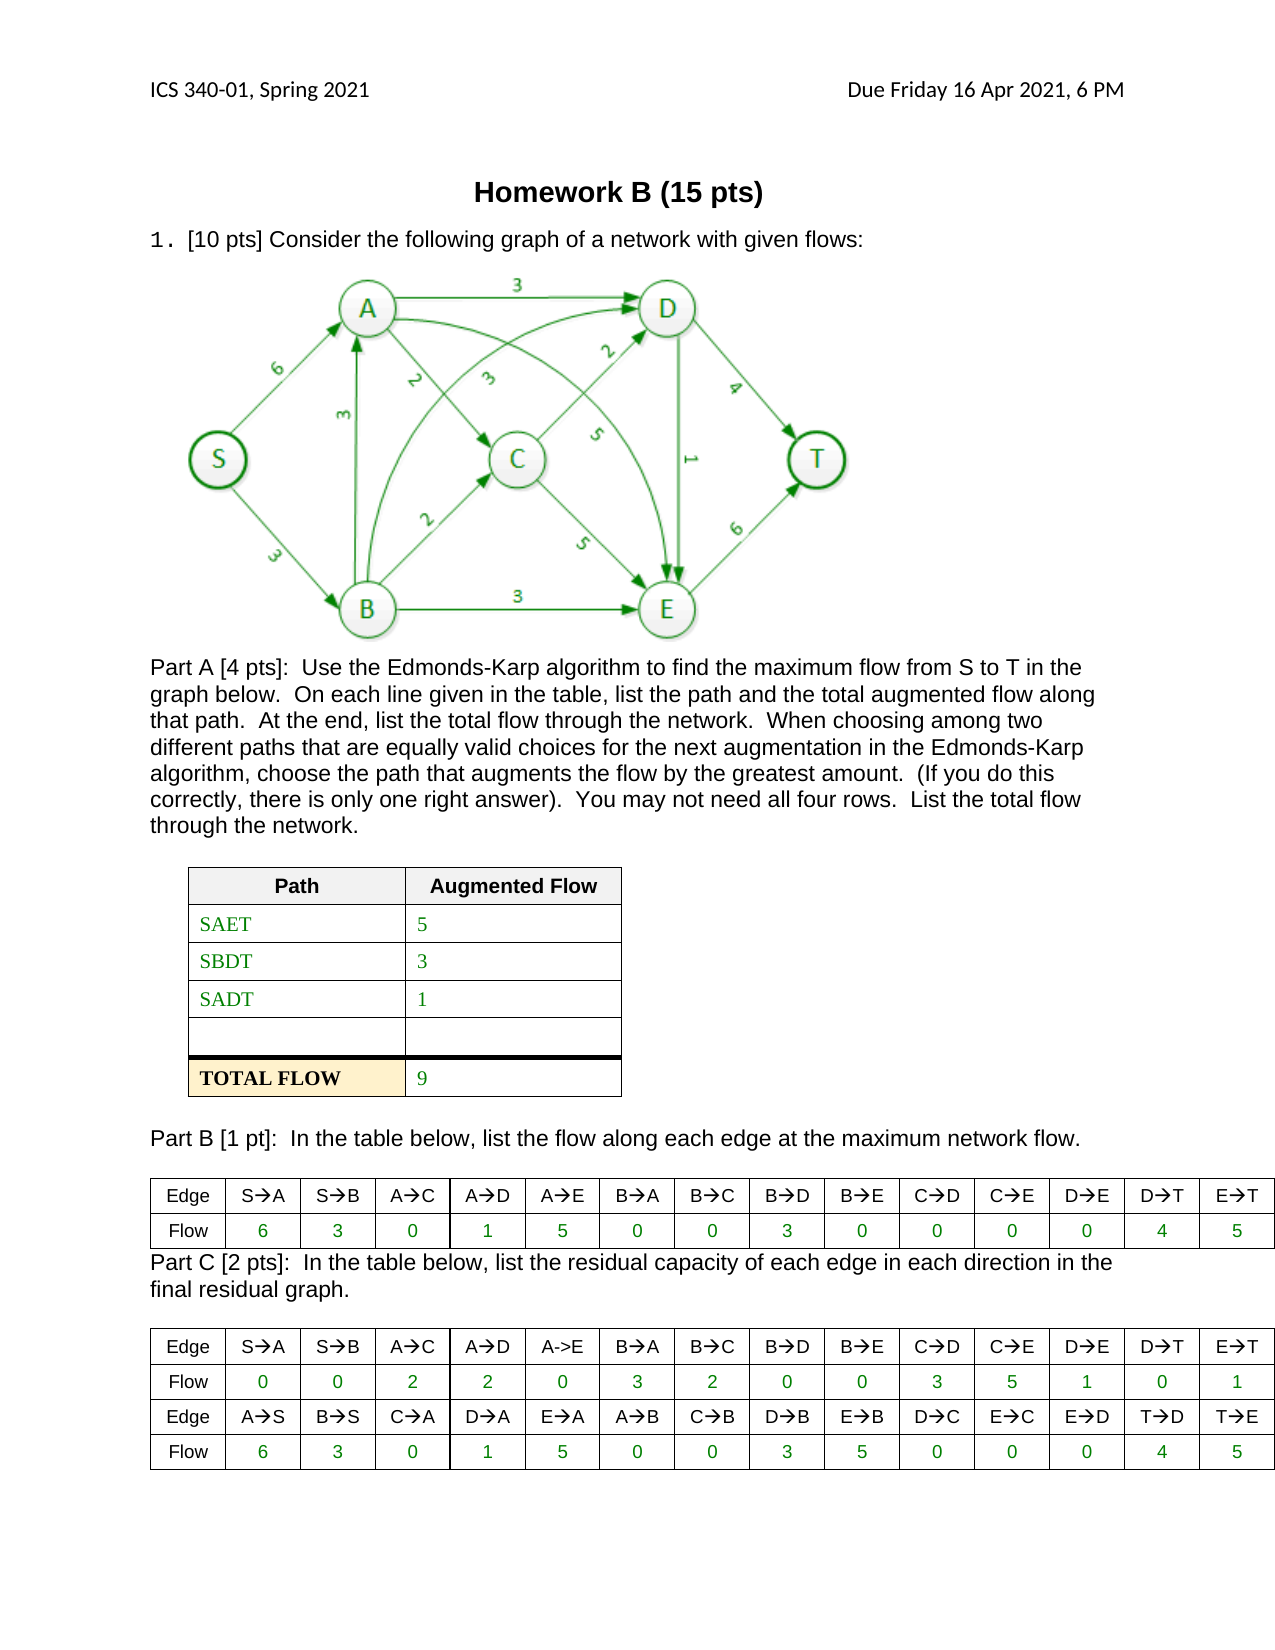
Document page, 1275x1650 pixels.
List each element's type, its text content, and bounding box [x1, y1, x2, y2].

table_cell 5 [1200, 1435, 1274, 1469]
table_cell EA [526, 1400, 599, 1434]
table_cell TE [1200, 1400, 1274, 1434]
table_header DT [1125, 1329, 1199, 1363]
table_cell 0 [526, 1365, 599, 1398]
table_header CE [975, 1179, 1049, 1213]
table_cell 0 [750, 1365, 824, 1398]
table_header AC [376, 1179, 449, 1213]
table_header CD [900, 1329, 974, 1363]
table_cell 3 [301, 1435, 375, 1469]
table_header BC [675, 1329, 749, 1363]
table_cell 5 [526, 1435, 599, 1469]
table_cell 0 [900, 1435, 974, 1469]
table_cell 3 [750, 1214, 824, 1248]
table_header DE [1050, 1179, 1124, 1213]
table_cell 5 [1200, 1214, 1274, 1248]
table_header SB [301, 1329, 375, 1363]
picture [187, 266, 851, 642]
table_header Path [189, 868, 405, 904]
table_cell AB [600, 1400, 674, 1434]
table_header SA [226, 1179, 300, 1213]
title Homework B (15 pts) [112, 175, 1125, 208]
table_cell CA [376, 1400, 449, 1434]
table_cell BS [301, 1400, 375, 1434]
table_cell Edge [151, 1400, 225, 1434]
table_cell 0 [1050, 1435, 1124, 1469]
table_cell 0 [975, 1214, 1049, 1248]
table_header Edge [151, 1329, 225, 1363]
table_cell 0 [1125, 1365, 1199, 1398]
table_header DE [1050, 1329, 1124, 1363]
table_header Augmented Flow [406, 868, 621, 904]
table_cell 4 [1125, 1214, 1199, 1248]
table_cell 3 [750, 1435, 824, 1469]
table_cell AS [226, 1400, 300, 1434]
table_cell DC [900, 1400, 974, 1434]
table_cell 6 [226, 1214, 300, 1248]
table_cell 0 [301, 1365, 375, 1398]
table_header AD [451, 1179, 525, 1213]
table_cell 0 [675, 1214, 749, 1248]
table_cell 3 [406, 943, 621, 979]
table_cell DB [750, 1400, 824, 1434]
table_header BE [825, 1329, 899, 1363]
table_cell 5 [406, 905, 621, 942]
table_cell 6 [226, 1435, 300, 1469]
table_cell 2 [675, 1365, 749, 1398]
table_cell 0 [675, 1435, 749, 1469]
table_cell 2 [376, 1365, 449, 1398]
table_header AE [526, 1179, 599, 1213]
table_cell 0 [825, 1214, 899, 1248]
table_header ET [1200, 1329, 1274, 1363]
table_header BD [750, 1179, 824, 1213]
table_cell SADT [189, 981, 405, 1017]
table_cell TOTAL FLOW [189, 1060, 405, 1096]
table_cell 1 [451, 1435, 525, 1469]
text Part B [1 pt]: In the table below, list the flow along each edge at the maximum network flow. [150, 1125, 1125, 1151]
table_cell 0 [600, 1214, 674, 1248]
table_header AC [376, 1329, 449, 1363]
table_cell CB [675, 1400, 749, 1434]
table_cell 1 [1050, 1365, 1124, 1398]
text Part C [2 pts]: In the table below, list the residual capacity of each edge in each direction in the final residual graph. [150, 1249, 1125, 1302]
table_cell SAET [189, 905, 405, 942]
table_cell 0 [1050, 1214, 1124, 1248]
table_cell 1 [1200, 1365, 1274, 1398]
table_header ET [1200, 1179, 1274, 1213]
table_header SB [301, 1179, 375, 1213]
table_cell TD [1125, 1400, 1199, 1434]
table_cell 0 [900, 1214, 974, 1248]
table_header BA [600, 1329, 674, 1363]
table_cell Flow [151, 1365, 225, 1398]
table_cell 5 [825, 1435, 899, 1469]
table_header CE [975, 1329, 1049, 1363]
table_header AD [451, 1329, 525, 1363]
table_cell DA [451, 1400, 525, 1434]
table_cell 3 [600, 1365, 674, 1398]
table_header A->E [526, 1329, 599, 1363]
table_cell 0 [226, 1365, 300, 1398]
table_header SA [226, 1329, 300, 1363]
list [10 pts] Consider the following graph of a network with given flows: [150, 226, 1125, 254]
table_header BA [600, 1179, 674, 1213]
table_cell 1 [406, 981, 621, 1017]
table_header DT [1125, 1179, 1199, 1213]
table_header BC [675, 1179, 749, 1213]
table_cell 0 [376, 1435, 449, 1469]
table_cell EB [825, 1400, 899, 1434]
table_header BE [825, 1179, 899, 1213]
table_cell 5 [526, 1214, 599, 1248]
table_cell 2 [451, 1365, 525, 1398]
table_cell 5 [975, 1365, 1049, 1398]
table_cell Flow [151, 1435, 225, 1469]
table_cell SBDT [189, 943, 405, 979]
table_cell 1 [451, 1214, 525, 1248]
table_header Edge [151, 1179, 225, 1213]
table_cell EC [975, 1400, 1049, 1434]
table_cell ED [1050, 1400, 1124, 1434]
table_cell 0 [825, 1365, 899, 1398]
table_cell 0 [975, 1435, 1049, 1469]
table_cell [189, 1018, 405, 1055]
table_cell 0 [376, 1214, 449, 1248]
table_cell 3 [301, 1214, 375, 1248]
table_cell 4 [1125, 1435, 1199, 1469]
table_cell 0 [600, 1435, 674, 1469]
table_cell 9 [406, 1060, 621, 1096]
table_header BD [750, 1329, 824, 1363]
table_cell 3 [900, 1365, 974, 1398]
table_header CD [900, 1179, 974, 1213]
table_cell Flow [151, 1214, 225, 1248]
text Part A [4 pts]: Use the Edmonds-Karp algorithm to find the maximum flow from S to T in the graph below. On each line given in the table, list the path and the total augmented flow along that path. At the end, list the total flow through the network. When choosing among two different paths that are equally valid choices for the next augmentation in the Edmonds-Karp algorithm, choose the path that augments the flow by the greatest amount. (If you do this correctly, there is only one right answer). You may not need all four rows. List the total flow through the network. [150, 654, 1125, 839]
table_cell [406, 1018, 621, 1055]
